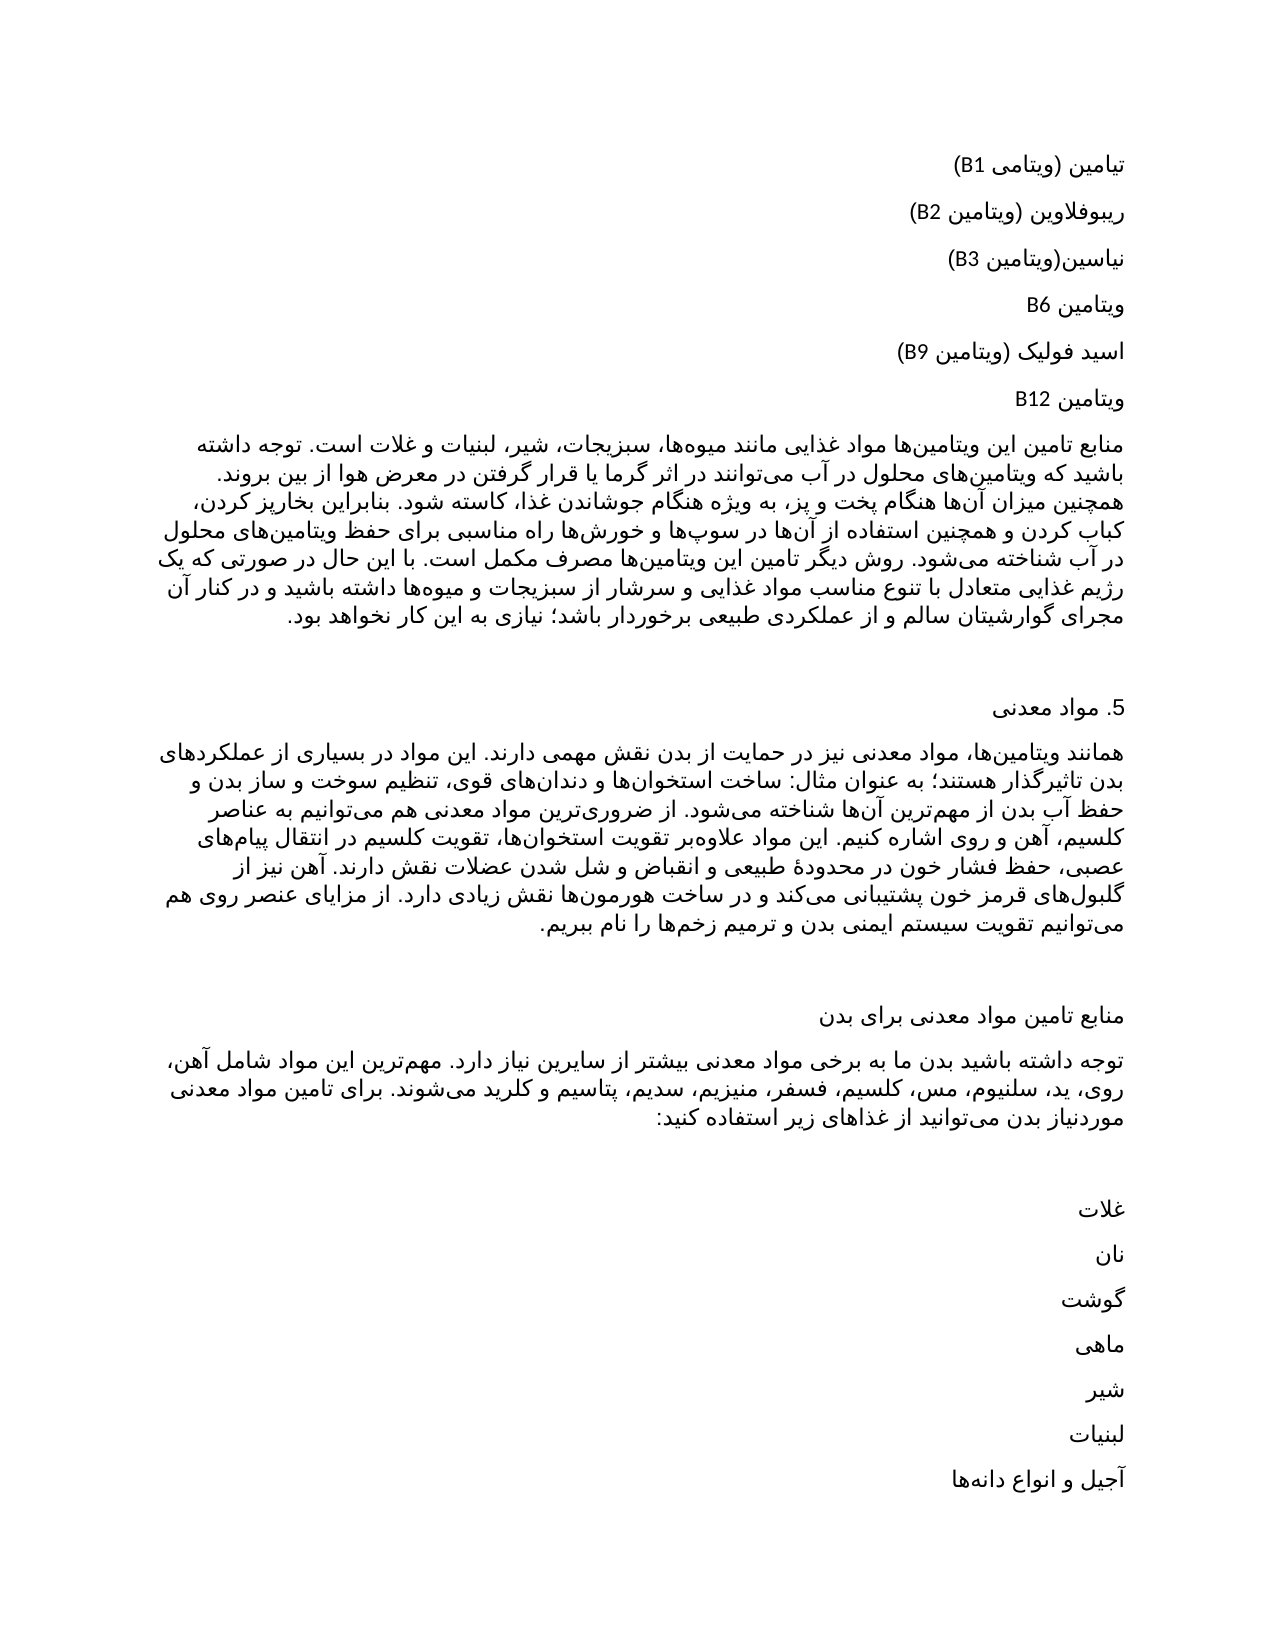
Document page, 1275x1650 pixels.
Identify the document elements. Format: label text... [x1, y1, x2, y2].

text توجه داشته باشید بدن ما به برخی مواد معدنی بیشتر از سایرین نیاز دارد. مهم‌ترین این مواد شامل آهن، روی، ید، سلنیوم، مس، کلسیم، فسفر، منیزیم، سدیم، پتاسیم و کلرید می‌شوند. برای تامین مواد معدنی موردنیاز بدن می‌توانید از غذاهای زیر استفاده کنید: [150, 1047, 1125, 1130]
text ویتامین B12 [150, 384, 1125, 412]
text ریبوفلاوین (ویتامین B2) [150, 197, 1125, 225]
text 5. مواد معدنی [150, 694, 1125, 720]
text منابع تامین این ویتامین‌ها مواد غذایی مانند میوه‌ها، سبزیجات، شیر، لبنیات و غلات است. توجه داشته باشید که ویتامین‌های محلول در آب می‌توانند در اثر گرما یا قرار گرفتن در معرض هوا از بین بروند. همچنین میزان آن‌ها هنگام پخت و پز، به ویژه هنگام جوشاندن غذا، کاسته شود. بنابراین بخارپز کردن، کباب کردن و همچنین استفاده از آن‌ها در سوپ‌ها و خورش‌ها راه مناسبی برای حفظ ویتامین‌های محلول در آب شناخته می‌شود. روش دیگر تامین این ویتامین‌ها مصرف مکمل است. با این حال در صورتی که یک رژیم غذایی متعادل با تنوع مناسب مواد غذایی و سرشار از سبزیجات و میوه‌ها داشته باشید و در کنار آن مجرای گوارشیتان سالم و از عملکردی طبیعی برخوردار باشد؛ نیازی به این کار نخواهد بود. [150, 431, 1125, 628]
text نیاسین(ویتامین B3) [150, 244, 1125, 272]
text شیر [150, 1376, 1125, 1402]
text آجیل و انواع دانه‌ها [150, 1466, 1125, 1492]
text تیامین (ویتامی B1) [150, 150, 1125, 178]
text ویتامین B6 [150, 291, 1125, 319]
text لبنیات [150, 1421, 1125, 1447]
text ماهی [150, 1331, 1125, 1357]
text همانند ویتامین‌ها، مواد معدنی نیز در حمایت از بدن نقش مهمی دارند. این مواد در بسیاری از عملکردهای بدن تاثیرگذار هستند؛ به عنوان مثال: ساخت استخوان‌ها و دندان‌های قوی، تنظیم سوخت و ساز بدن و حفظ آب بدن از مهم‌ترین آن‌ها شناخته می‌شود. از ضروری‌ترین مواد معدنی هم می‌توانیم به عناصر کلسیم، آهن و روی اشاره کنیم. این مواد علاوه‌بر تقویت استخوان‌ها، تقویت کلسیم در انتقال پیام‌های عصبی، حفظ فشار خون در محدوده‌ٔ طبیعی و انقباض و شل شدن عضلات نقش دارند. آهن نیز از گلبول‌های قرمز خون پشتیبانی می‌کند و در ساخت هورمون‌ها نقش زیادی دارد. از مزایای عنصر روی هم می‌توانیم تقویت سیستم ایمنی بدن و ترمیم زخم‌ها را نام ببریم. [150, 739, 1125, 936]
text گوشت [150, 1286, 1125, 1312]
text نان [150, 1241, 1125, 1267]
text منابع تامین مواد معدنی برای بدن [150, 1002, 1125, 1028]
text غلات [150, 1196, 1125, 1222]
text اسید فولیک (ویتامین B9) [150, 337, 1125, 366]
